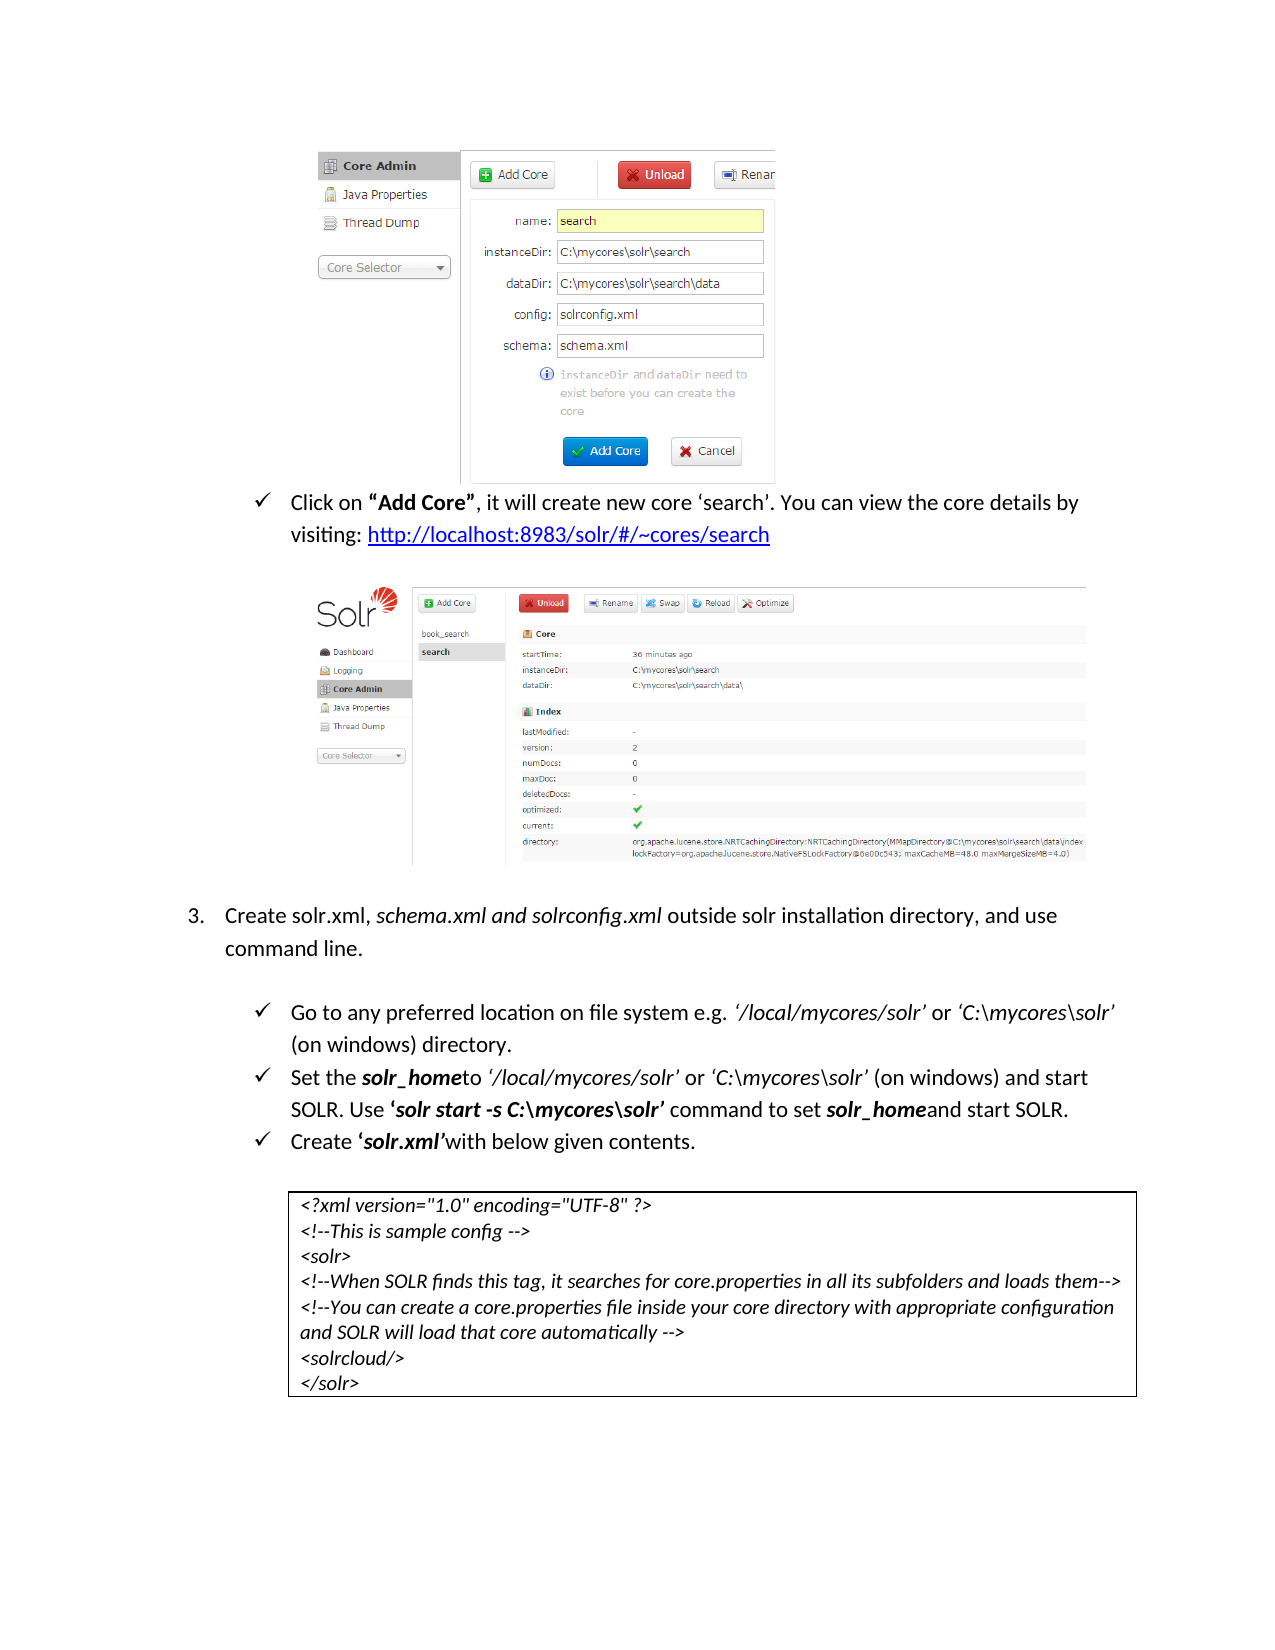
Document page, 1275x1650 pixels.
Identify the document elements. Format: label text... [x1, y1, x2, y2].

table_header <?xml version="1.0" encoding="UTF-8" ?> <!--This is sample config --> <solr> <!--When SOLR finds this tag, it searches for core.properties in all its subfolders and loads them--> <!--You can create a core.properties file inside your core directory with appropriate configuration and SOLR will load that core automatically --> <solrcloud/> </solr> [289, 1193, 1136, 1396]
picture [300, 584, 1086, 866]
list Create solr.xml, schema.xml and solrconfig.xml outside solr installation directory, and use command line. [187, 902, 1125, 962]
list Go to any preferred location on file system e.g. ‘/local/mycores/solr’ or ‘C:\mycores\solr’ (on windows) directory. [253, 998, 1125, 1058]
picture [300, 150, 775, 484]
list Create ‘solr.xml’with below given contents. [253, 1127, 1125, 1155]
list Set the solr_hometo ‘/local/mycores/solr’ or ‘C:\mycores\solr’ (on windows) and start SOLR. Use ‘solr start -s C:\mycores\solr’ command to set solr_homeand start SOLR. [253, 1063, 1125, 1123]
list Click on “Add Core”, it will create new core ‘search’. You can view the core details by visiting: http://localhost:8983/solr/#/~cores/search [253, 488, 1125, 548]
